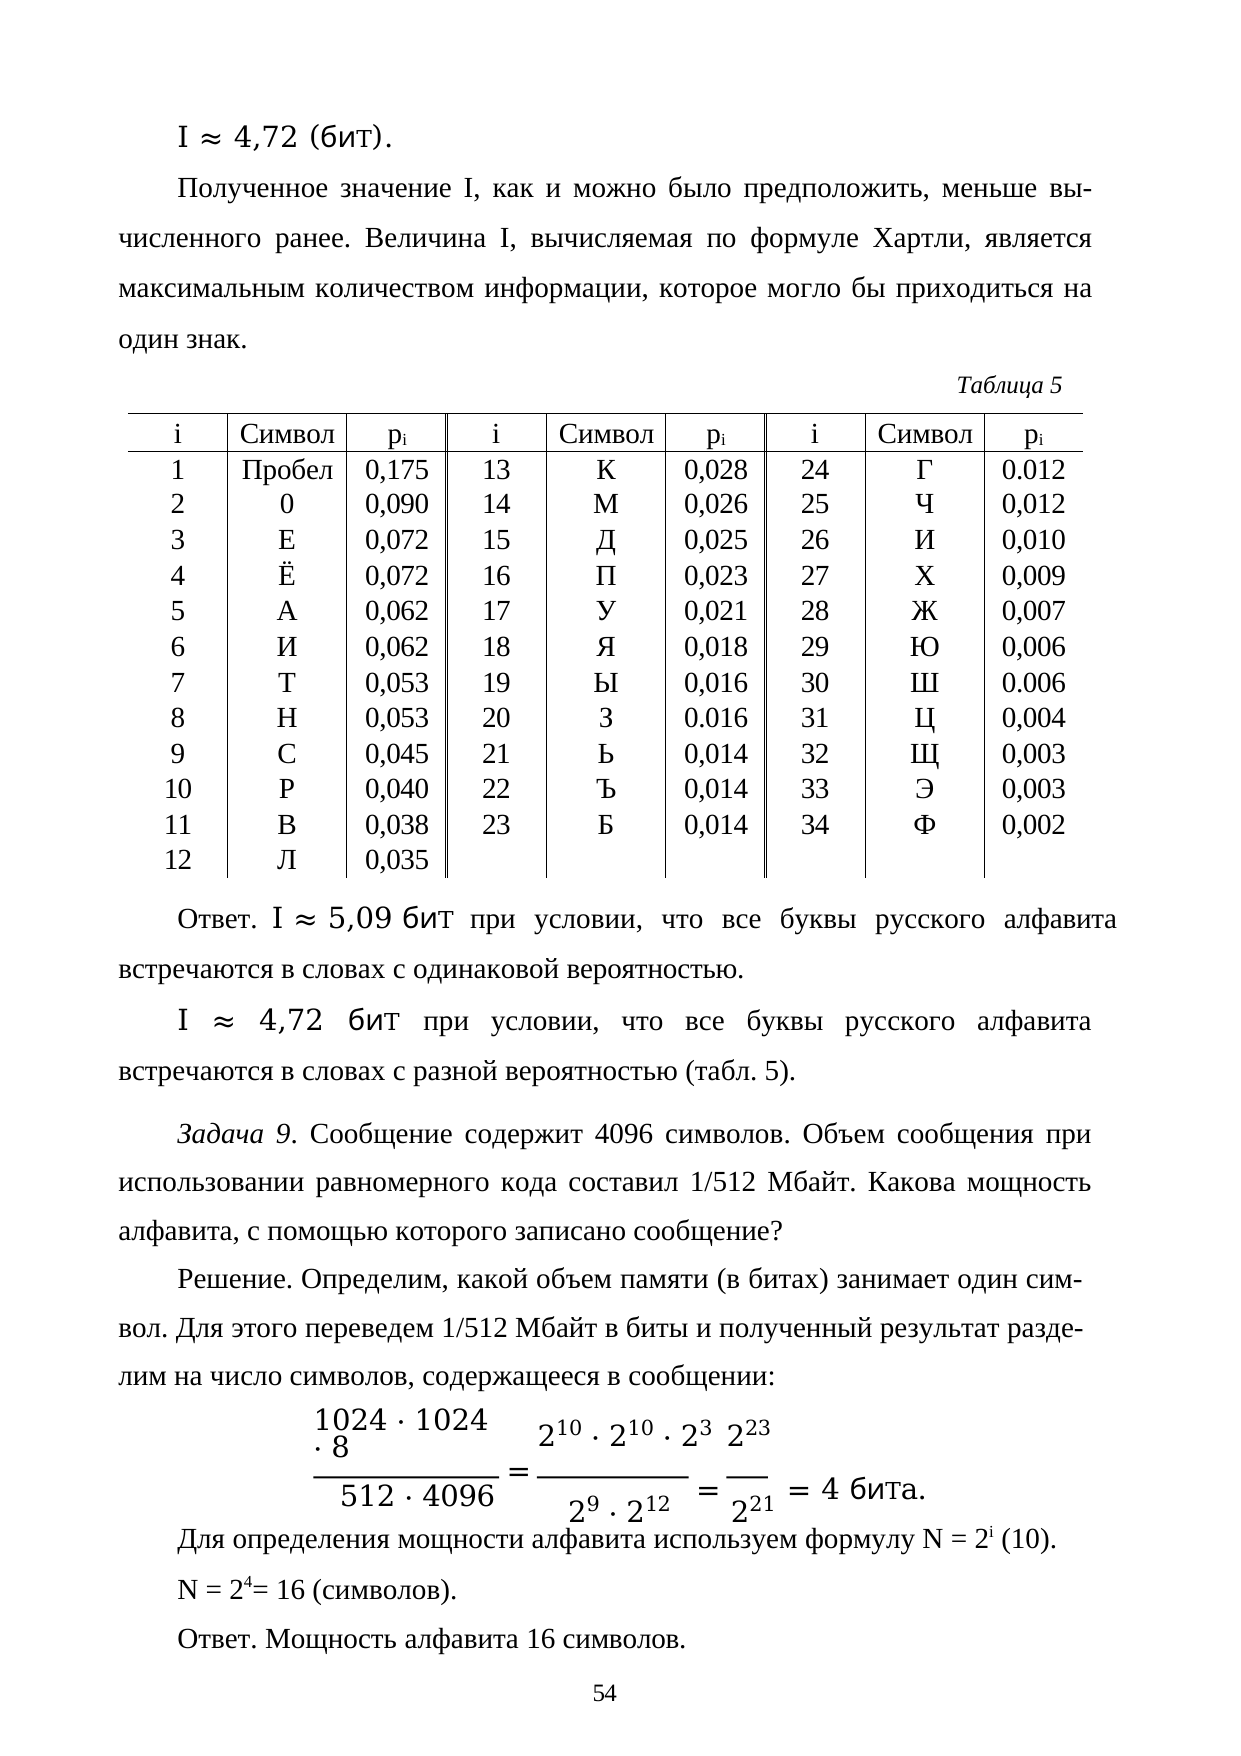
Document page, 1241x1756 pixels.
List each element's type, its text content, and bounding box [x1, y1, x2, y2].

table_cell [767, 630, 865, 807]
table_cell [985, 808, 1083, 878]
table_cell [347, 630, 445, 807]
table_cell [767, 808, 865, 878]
text Решение. Определим, какой объем памяти (в битах) занимает один сим- вол. Для этого переведем 1/512 Мбайт в биты и полученный результат разде- лим на число символов, содержащееся в сообщении: [118, 1261, 1084, 1392]
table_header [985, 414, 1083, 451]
text 1024 · 1024 · 8 [313, 1408, 499, 1463]
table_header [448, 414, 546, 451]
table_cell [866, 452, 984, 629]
text 29 · 212 = 221 = 4 биta. [568, 1463, 1196, 1509]
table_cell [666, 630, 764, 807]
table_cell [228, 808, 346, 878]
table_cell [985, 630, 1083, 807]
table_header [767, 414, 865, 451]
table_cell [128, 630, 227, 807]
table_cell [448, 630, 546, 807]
text Ответ. I ≈ 5,09 биt при условии, что все буквы русского алфавита [177, 899, 1196, 934]
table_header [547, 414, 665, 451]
text Для определения мощности алфавита используем формулу N = 2i (10). N = 24= 16 (символов). [177, 1521, 1064, 1605]
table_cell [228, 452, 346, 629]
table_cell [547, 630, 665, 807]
text I ≈ 4,72 биt при условии, что все буквы русского алфавита встречаются в словах с разной вероятностью (табл. 5). [118, 1002, 1092, 1087]
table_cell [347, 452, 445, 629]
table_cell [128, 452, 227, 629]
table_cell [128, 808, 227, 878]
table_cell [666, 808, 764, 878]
text Полученное значение I, как и можно было предположить, меньше вы- численного ранее. Величина I, вычисляемая по формуле Хартли, является максимальным количеством информации, которое могло бы приходиться на один знак. [118, 170, 1093, 354]
text Задача 9. Сообщение содержит 4096 символов. Объем сообщения при использовании равномерного кода составил 1/512 Мбайт. Какова мощность алфавита, с помощью которого записано сообщение? [118, 1116, 1092, 1246]
text I ≈ 4,72 (биt). [177, 117, 1196, 153]
text 512 · 4096 [339, 1484, 529, 1511]
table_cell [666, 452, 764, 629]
text встречаются в словах с одинаковой вероятностью. [118, 951, 1196, 985]
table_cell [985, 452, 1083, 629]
text Ответ. Мощность алфавита 16 символов. [177, 1622, 1196, 1656]
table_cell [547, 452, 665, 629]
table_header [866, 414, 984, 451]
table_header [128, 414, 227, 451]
text Таблица 5 [102, 371, 1063, 400]
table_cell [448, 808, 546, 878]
text = [507, 1463, 529, 1484]
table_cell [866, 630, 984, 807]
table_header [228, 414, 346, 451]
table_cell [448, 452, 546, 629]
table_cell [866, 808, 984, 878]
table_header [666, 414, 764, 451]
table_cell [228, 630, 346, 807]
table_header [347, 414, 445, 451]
text 210 · 210 · 23 223 [537, 1413, 1196, 1441]
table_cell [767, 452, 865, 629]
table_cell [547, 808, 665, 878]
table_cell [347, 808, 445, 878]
